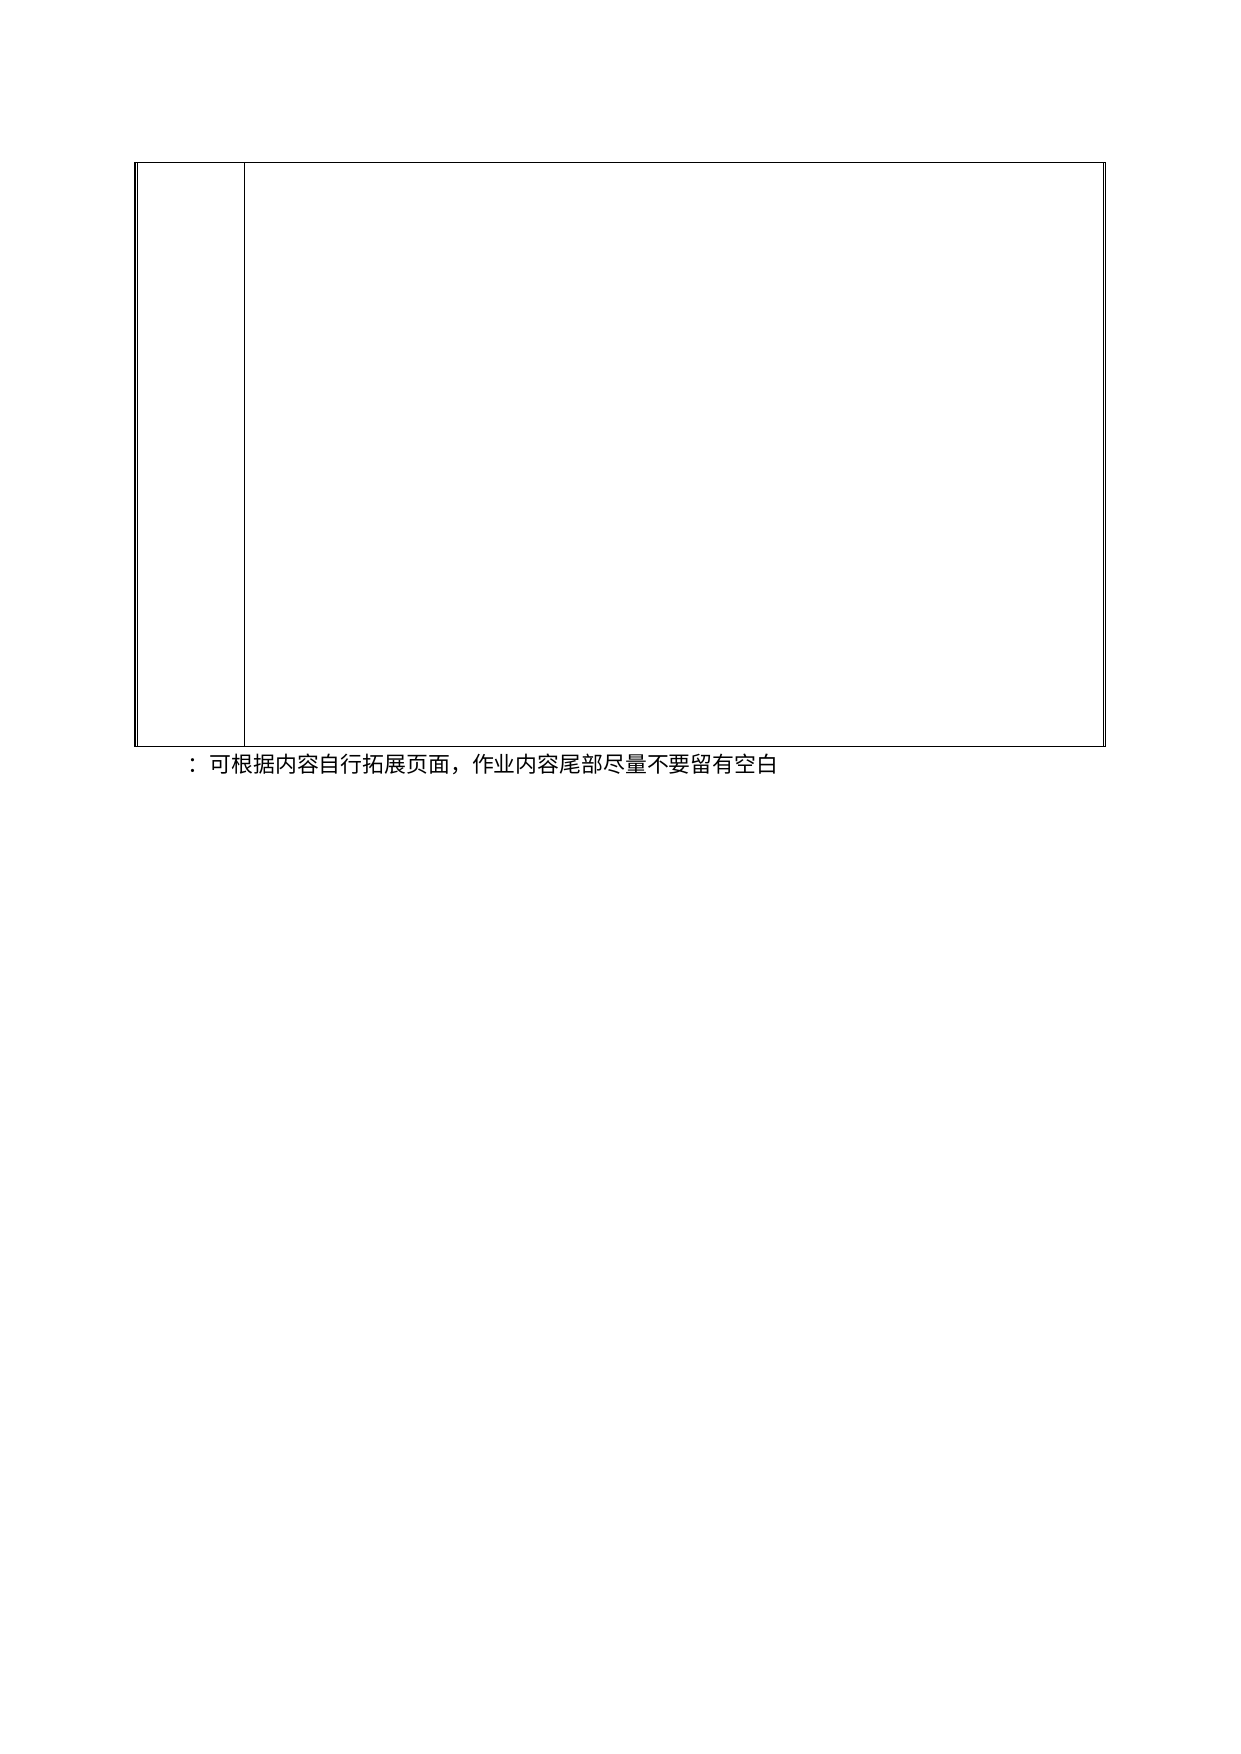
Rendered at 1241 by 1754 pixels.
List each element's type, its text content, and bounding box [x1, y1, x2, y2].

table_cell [245, 163, 1103, 746]
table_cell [138, 163, 244, 746]
text ：可根据内容自行拓展页面，作业内容尾部尽量不要留有空白 [187, 747, 1053, 779]
